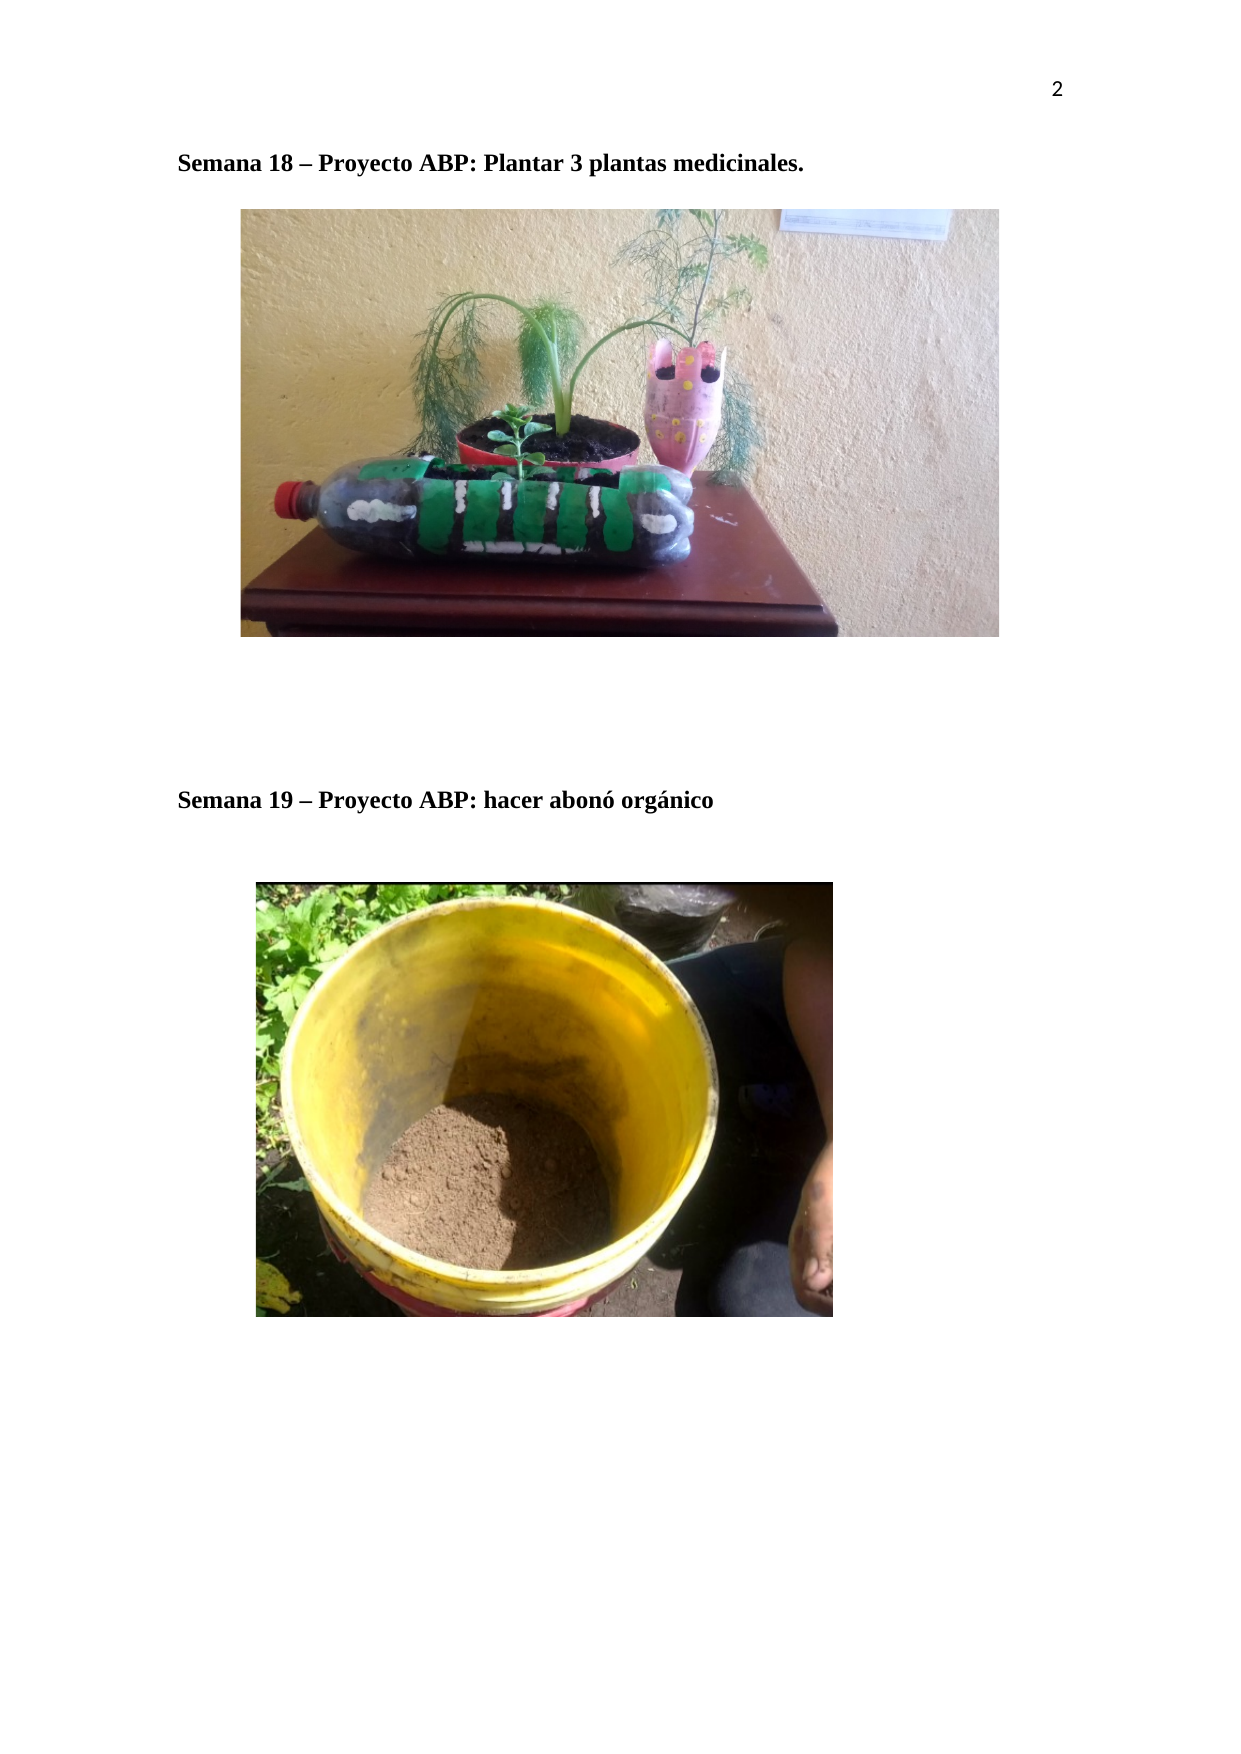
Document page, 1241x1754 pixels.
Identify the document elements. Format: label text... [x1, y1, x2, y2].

text Semana 18 – Proyecto ABP: Plantar 3 plantas medicinales. [177, 148, 1063, 176]
text Semana 19 – Proyecto ABP: hacer abonó orgánico [177, 785, 1063, 813]
picture [240, 209, 1000, 637]
picture [255, 882, 833, 1317]
